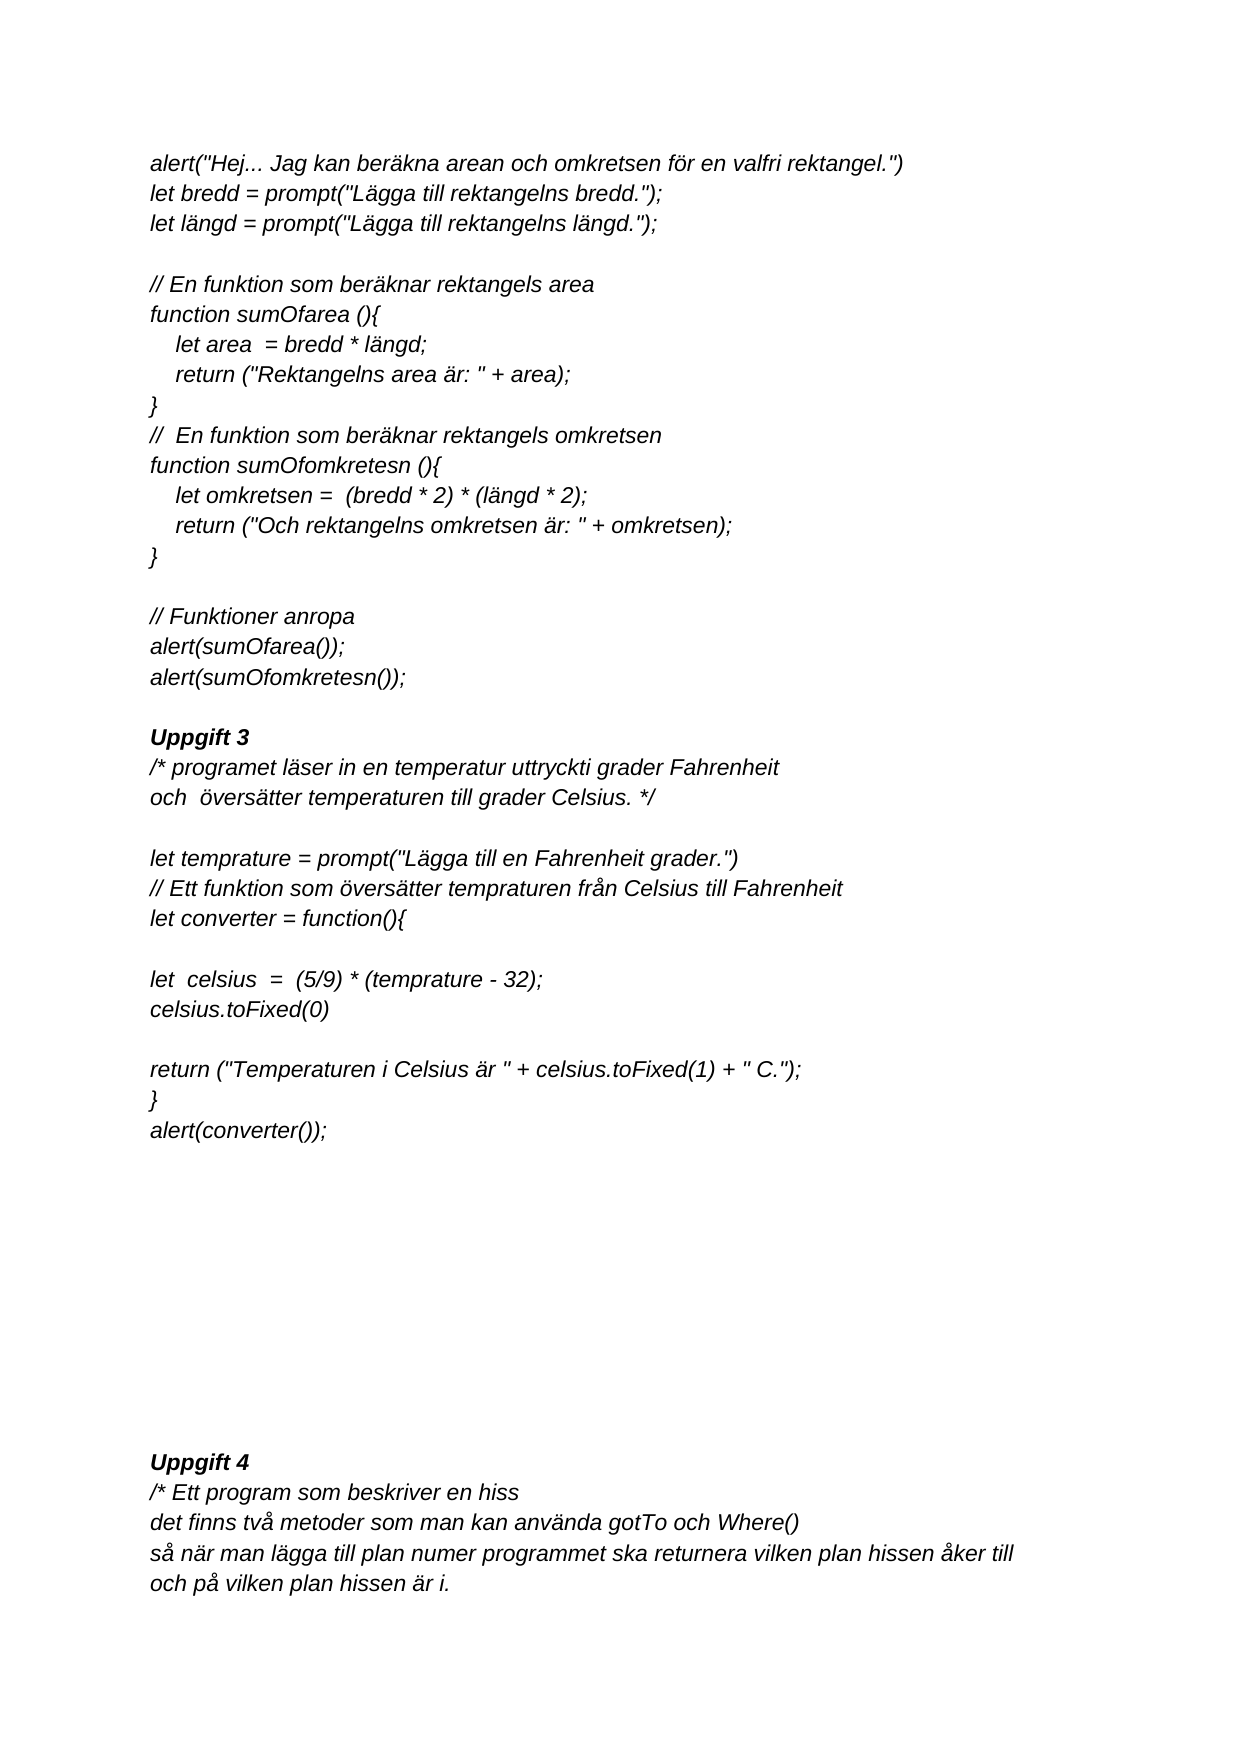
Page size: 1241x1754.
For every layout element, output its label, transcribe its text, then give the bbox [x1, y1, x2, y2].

text function sumOfomkretesn (){ [150, 452, 1090, 478]
text och på vilken plan hissen är i. [150, 1570, 1090, 1596]
text så när man lägga till plan numer programmet ska returnera vilken plan hissen åker till [150, 1539, 1090, 1566]
text Uppgift 3 [150, 724, 1090, 750]
text alert(sumOfarea()); [150, 633, 1090, 660]
text och översätter temperaturen till grader Celsius. */ [150, 784, 1090, 811]
text let temprature = prompt("Lägga till en Fahrenheit grader.") [150, 845, 1090, 871]
text det finns två metoder som man kan använda gotTo och Where() [150, 1509, 1090, 1536]
text // En funktion som beräknar rektangels area [150, 271, 1090, 297]
text } [150, 392, 1090, 418]
text alert(sumOfomkretesn()); [150, 663, 1090, 690]
text let celsius = (5/9) * (temprature - 32); [150, 966, 1090, 992]
text return ("Och rektangelns omkretsen är: " + omkretsen); [150, 512, 1090, 539]
text alert(converter()); [150, 1117, 1090, 1143]
text return ("Temperaturen i Celsius är " + celsius.toFixed(1) + " C."); [150, 1056, 1090, 1083]
text /* Ett program som beskriver en hiss [150, 1479, 1090, 1506]
text let area = bredd * längd; [150, 331, 1090, 358]
text } [150, 1086, 1090, 1113]
text Uppgift 4 [150, 1449, 1090, 1475]
text } [150, 543, 1090, 569]
text // En funktion som beräknar rektangels omkretsen [150, 422, 1090, 448]
text // Ett funktion som översätter tempraturen från Celsius till Fahrenheit [150, 875, 1090, 901]
text let bredd = prompt("Lägga till rektangelns bredd."); [150, 180, 1090, 207]
text let converter = function(){ [150, 905, 1090, 932]
text let omkretsen = (bredd * 2) * (längd * 2); [150, 482, 1090, 509]
text // Funktioner anropa [150, 603, 1090, 629]
text return ("Rektangelns area är: " + area); [150, 361, 1090, 388]
text celsius.toFixed(0) [150, 996, 1090, 1022]
text /* programet läser in en temperatur uttryckti grader Fahrenheit [150, 754, 1090, 781]
text function sumOfarea (){ [150, 301, 1090, 327]
text let längd = prompt("Lägga till rektangelns längd."); [150, 210, 1090, 237]
text alert("Hej... Jag kan beräkna arean och omkretsen för en valfri rektangel.") [150, 150, 1090, 176]
